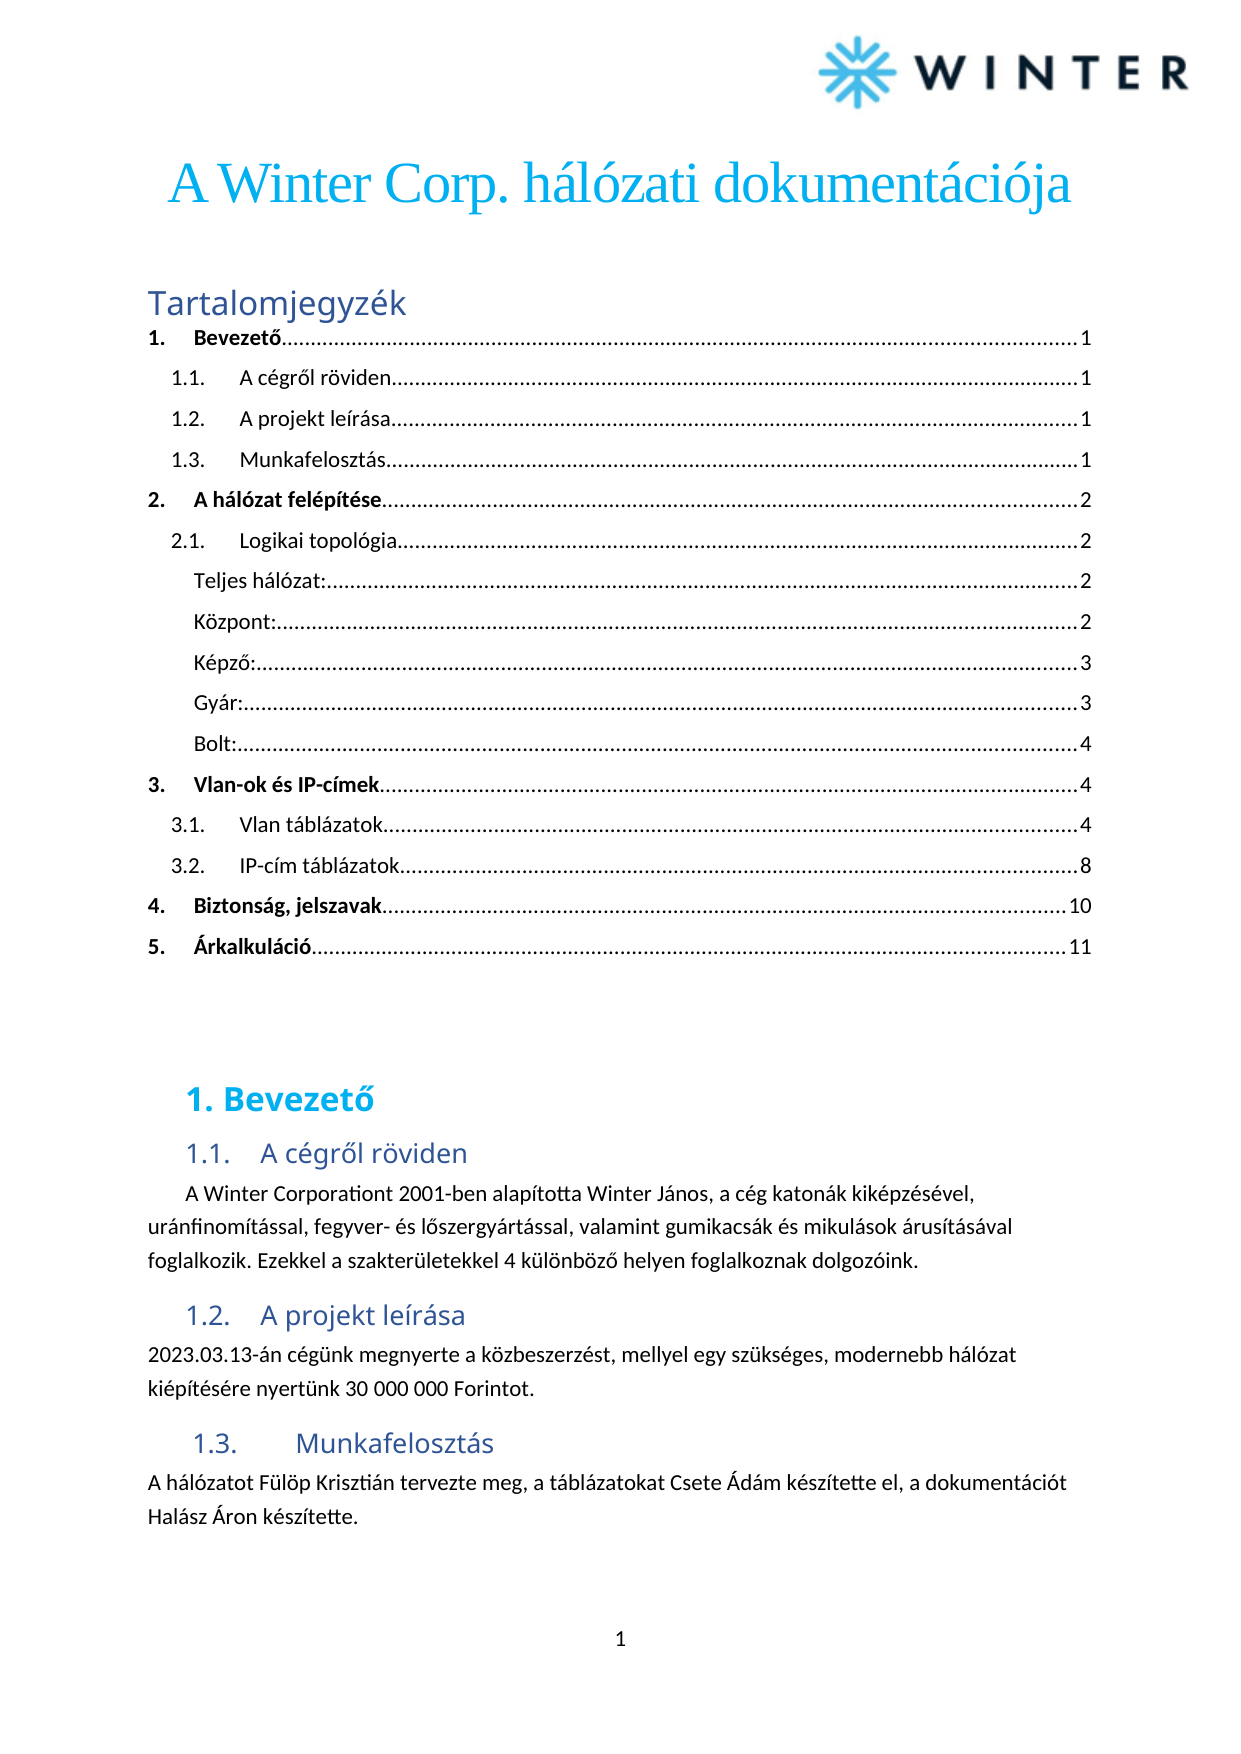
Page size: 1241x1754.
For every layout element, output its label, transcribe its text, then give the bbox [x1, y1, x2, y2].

subtitle A cégről röviden [185, 1135, 1093, 1172]
title A Winter Corp. hálózati dokumentációja [148, 148, 1093, 215]
text A Winter Corporationt 2001-ben alapította Winter János, a cég katonák kiképzésével, uránfinomítással, fegyver- és lőszergyártással, valamint gumikacsák és mikulások árusításával foglalkozik. Ezekkel a szakterületekkel 4 különböző helyen foglalkoznak dolgozóink. [148, 1179, 1093, 1274]
picture [806, 18, 1222, 119]
subtitle 1.3. Munkafelosztás [192, 1424, 1093, 1461]
text 2023.03.13-án cégünk megnyerte a közbeszerzést, mellyel egy szükséges, modernebb hálózat kiépítésére nyertünk 30 000 000 Forintot. [148, 1340, 1093, 1402]
subtitle A projekt leírása [185, 1296, 1093, 1333]
text A hálózatot Fülöp Krisztián tervezte meg, a táblázatokat Csete Ádám készítette el, a dokumentációt Halász Áron készítette. [148, 1468, 1093, 1530]
subtitle Bevezető [185, 1076, 1093, 1121]
